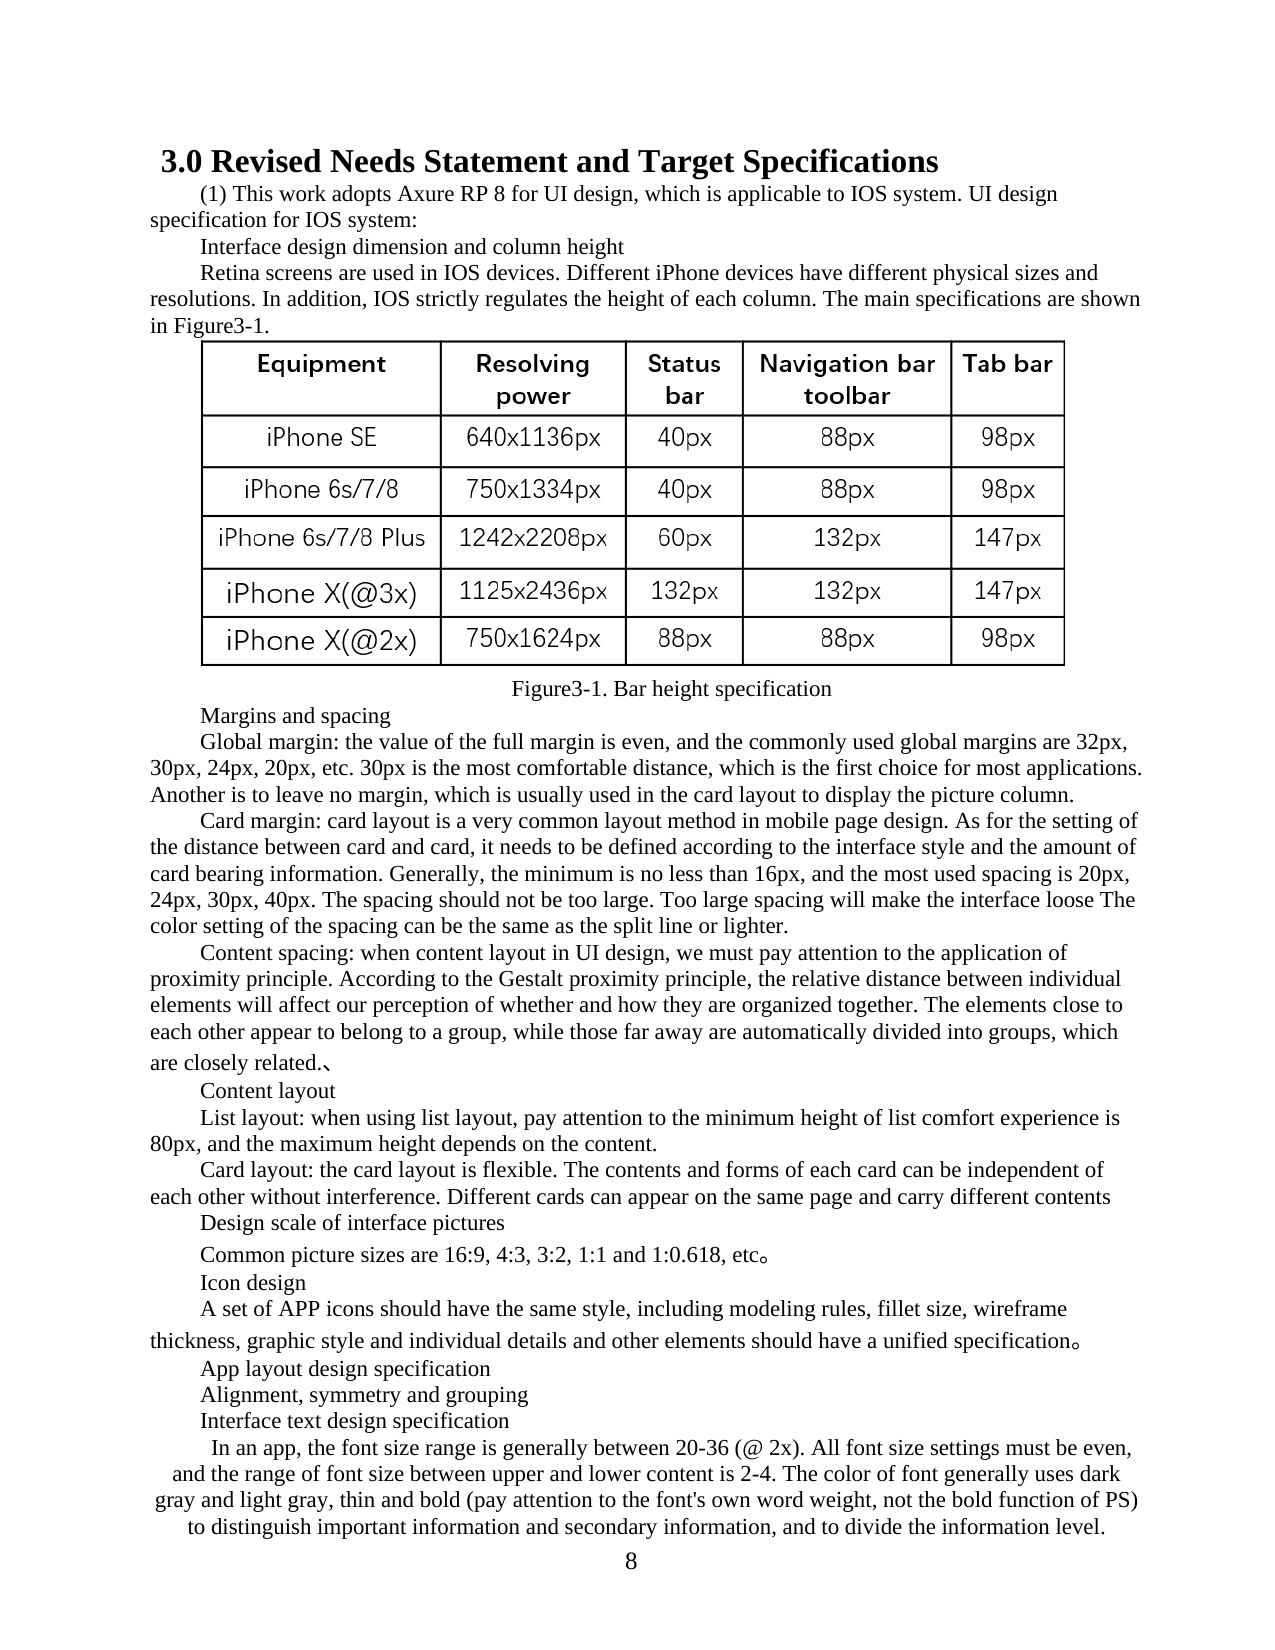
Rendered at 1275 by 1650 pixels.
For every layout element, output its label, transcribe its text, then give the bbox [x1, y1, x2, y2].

subtitle A set of APP icons should have the same style, including modeling rules, fillet size, wireframe thickness, graphic style and individual details and other elements should have a unified specification。 [150, 1295, 1144, 1355]
subtitle Margins and spacing [150, 702, 1144, 728]
subtitle (1) This work adopts Axure RP 8 for UI design, which is applicable to IOS system. UI design specification for IOS system: [150, 180, 1144, 233]
subtitle Card margin: card layout is a very common layout method in mobile page design. As for the setting of the distance between card and card, it needs to be defined according to the interface style and the amount of card bearing information. Generally, the minimum is no less than 16px, and the most used spacing is 20px, 24px, 30px, 40px. The spacing should not be too large. Too large spacing will make the interface loose The color setting of the spacing can be the same as the split line or lighter. [150, 807, 1144, 939]
subtitle Design scale of interface pictures [150, 1209, 1144, 1236]
subtitle Content spacing: when content layout in UI design, we must pay attention to the application of proximity principle. According to the Gestalt proximity principle, the relative distance between individual elements will affect our perception of whether and how they are organized together. The elements close to each other appear to belong to a group, while those far away are automatically divided into groups, which are closely related.、 [150, 939, 1144, 1077]
subtitle Alignment, symmetry and grouping [150, 1381, 1144, 1407]
subtitle Interface text design specification [150, 1407, 1144, 1434]
subtitle Common picture sizes are 16:9, 4:3, 3:2, 1:1 and 1:0.618, etc。 [150, 1236, 1144, 1269]
picture [200, 338, 1066, 676]
subtitle List layout: when using list layout, pay attention to the minimum height of list comfort experience is 80px, and the maximum height depends on the content. [150, 1104, 1144, 1157]
subtitle Interface design dimension and column height [150, 233, 1144, 259]
subtitle Content layout [150, 1077, 1144, 1104]
subtitle App layout design specification [150, 1355, 1144, 1381]
subtitle Figure3-1. Bar height specification [150, 675, 1144, 702]
subtitle Icon design [150, 1269, 1144, 1295]
subtitle Global margin: the value of the full margin is even, and the commonly used global margins are 32px, 30px, 24px, 20px, etc. 30px is the most comfortable distance, which is the first choice for most applications. Another is to leave no margin, which is usually used in the card layout to display the picture column. [150, 728, 1144, 807]
text 3.0 Revised Needs Statement and Target Specifications [127, 142, 1144, 180]
subtitle Card layout: the card layout is flexible. The contents and forms of each card can be independent of each other without interference. Different cards can appear on the same page and carry different contents [150, 1157, 1144, 1209]
subtitle Retina screens are used in IOS devices. Different iPhone devices have different physical sizes and resolutions. In addition, IOS strictly regulates the height of each column. The main specifications are shown in Figure3-1. [150, 259, 1144, 338]
